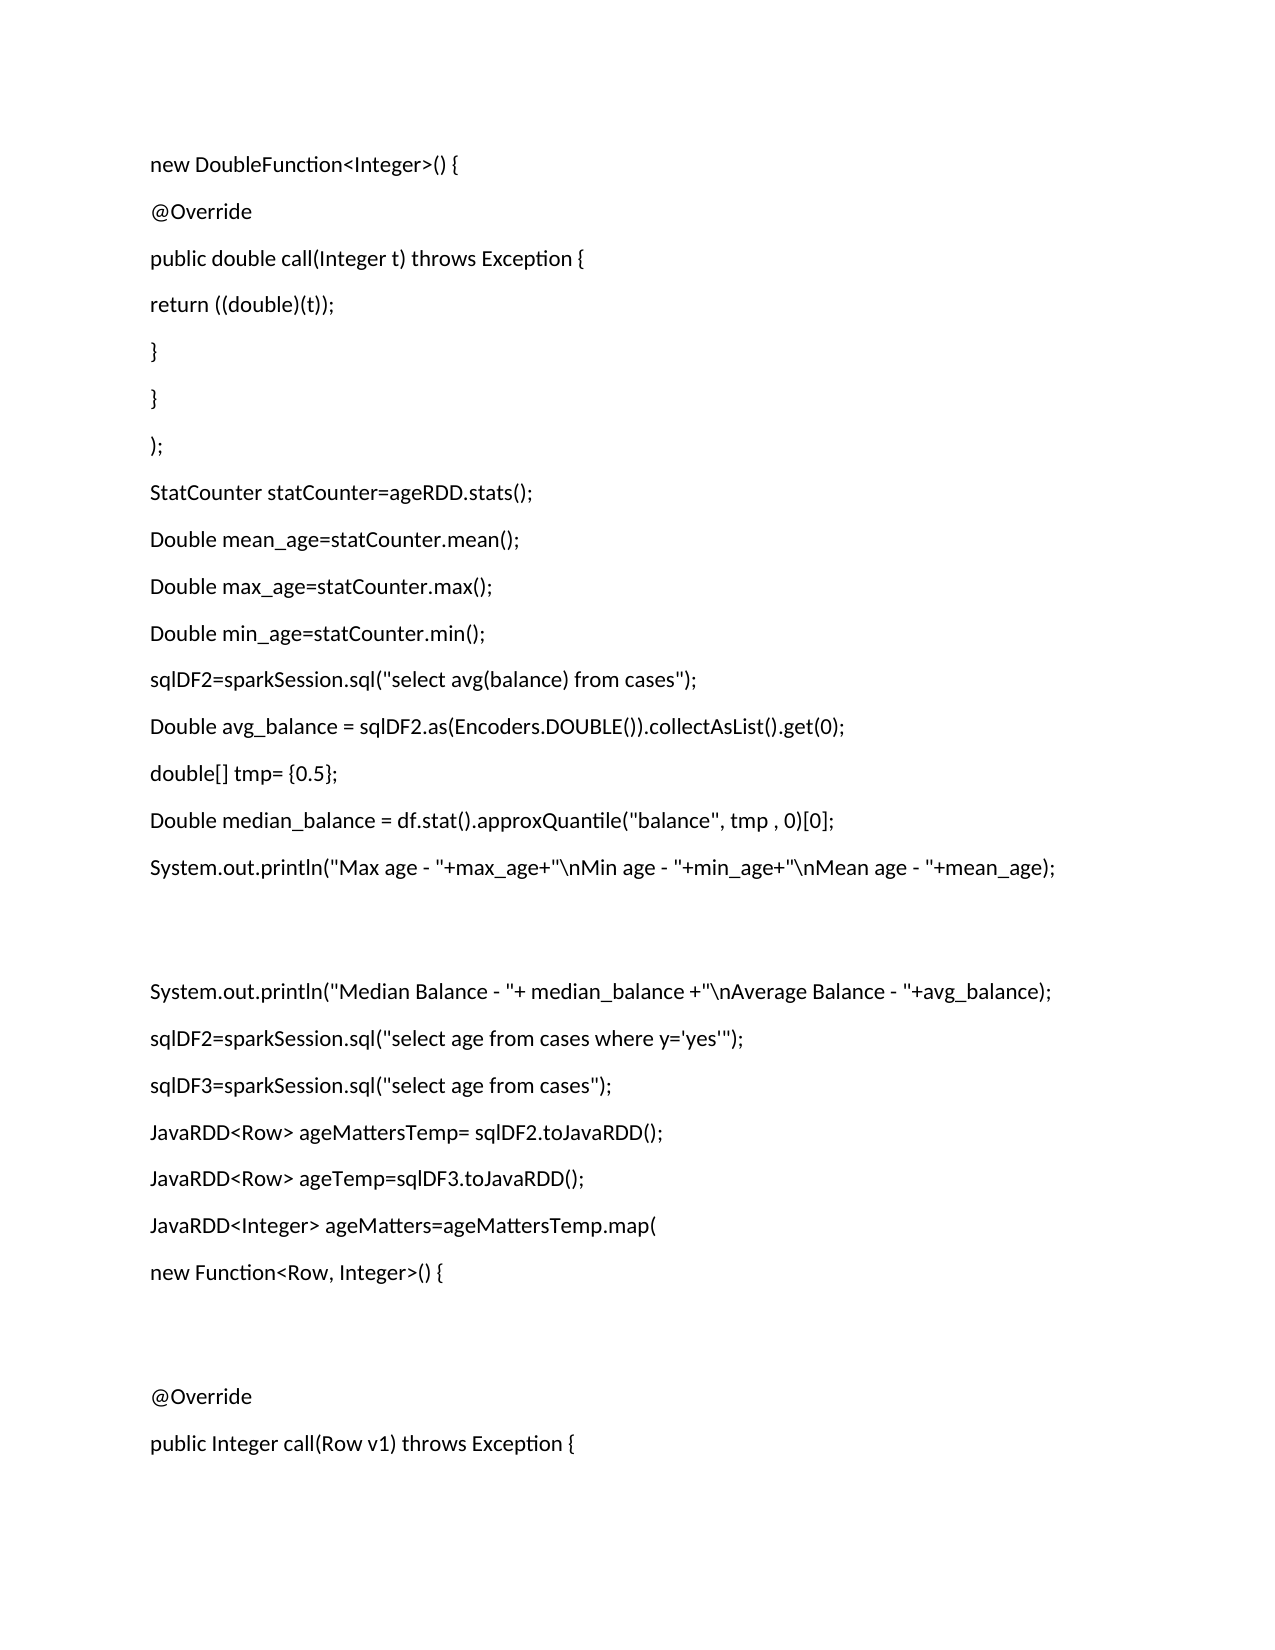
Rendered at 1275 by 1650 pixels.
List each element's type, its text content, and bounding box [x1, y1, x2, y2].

text return ((double)(t)); [150, 291, 1125, 319]
text new DoubleFunction<Integer>() { [150, 150, 1125, 178]
text @Override [150, 197, 1125, 225]
text JavaRDD<Integer> ageMatters=ageMattersTemp.map( [150, 1211, 1125, 1239]
text Double avg_balance = sqlDF2.as(Encoders.DOUBLE()).collectAsList().get(0); [150, 712, 1125, 741]
text Double max_age=statCounter.max(); [150, 572, 1125, 600]
text public double call(Integer t) throws Exception { [150, 244, 1125, 272]
text sqlDF2=sparkSession.sql("select age from cases where y='yes'"); [150, 1024, 1125, 1052]
text Double mean_age=statCounter.mean(); [150, 525, 1125, 553]
text JavaRDD<Row> ageTemp=sqlDF3.toJavaRDD(); [150, 1164, 1125, 1193]
text new Function<Row, Integer>() { [150, 1258, 1125, 1286]
text System.out.println("Median Balance - "+ median_balance +"\nAverage Balance - "+avg_balance); [150, 977, 1125, 1005]
text public Integer call(Row v1) throws Exception { [150, 1429, 1125, 1457]
text ); [150, 431, 1125, 459]
text Double median_balance = df.stat().approxQuantile("balance", tmp , 0)[0]; [150, 806, 1125, 834]
text StatCounter statCounter=ageRDD.stats(); [150, 478, 1125, 506]
text } [150, 337, 1125, 366]
text double[] tmp= {0.5}; [150, 759, 1125, 787]
text sqlDF3=sparkSession.sql("select age from cases"); [150, 1071, 1125, 1099]
text Double min_age=statCounter.min(); [150, 619, 1125, 647]
text } [150, 384, 1125, 412]
text @Override [150, 1382, 1125, 1410]
text JavaRDD<Row> ageMattersTemp= sqlDF2.toJavaRDD(); [150, 1118, 1125, 1146]
text System.out.println("Max age - "+max_age+"\nMin age - "+min_age+"\nMean age - "+mean_age); [150, 853, 1125, 881]
text sqlDF2=sparkSession.sql("select avg(balance) from cases"); [150, 666, 1125, 694]
